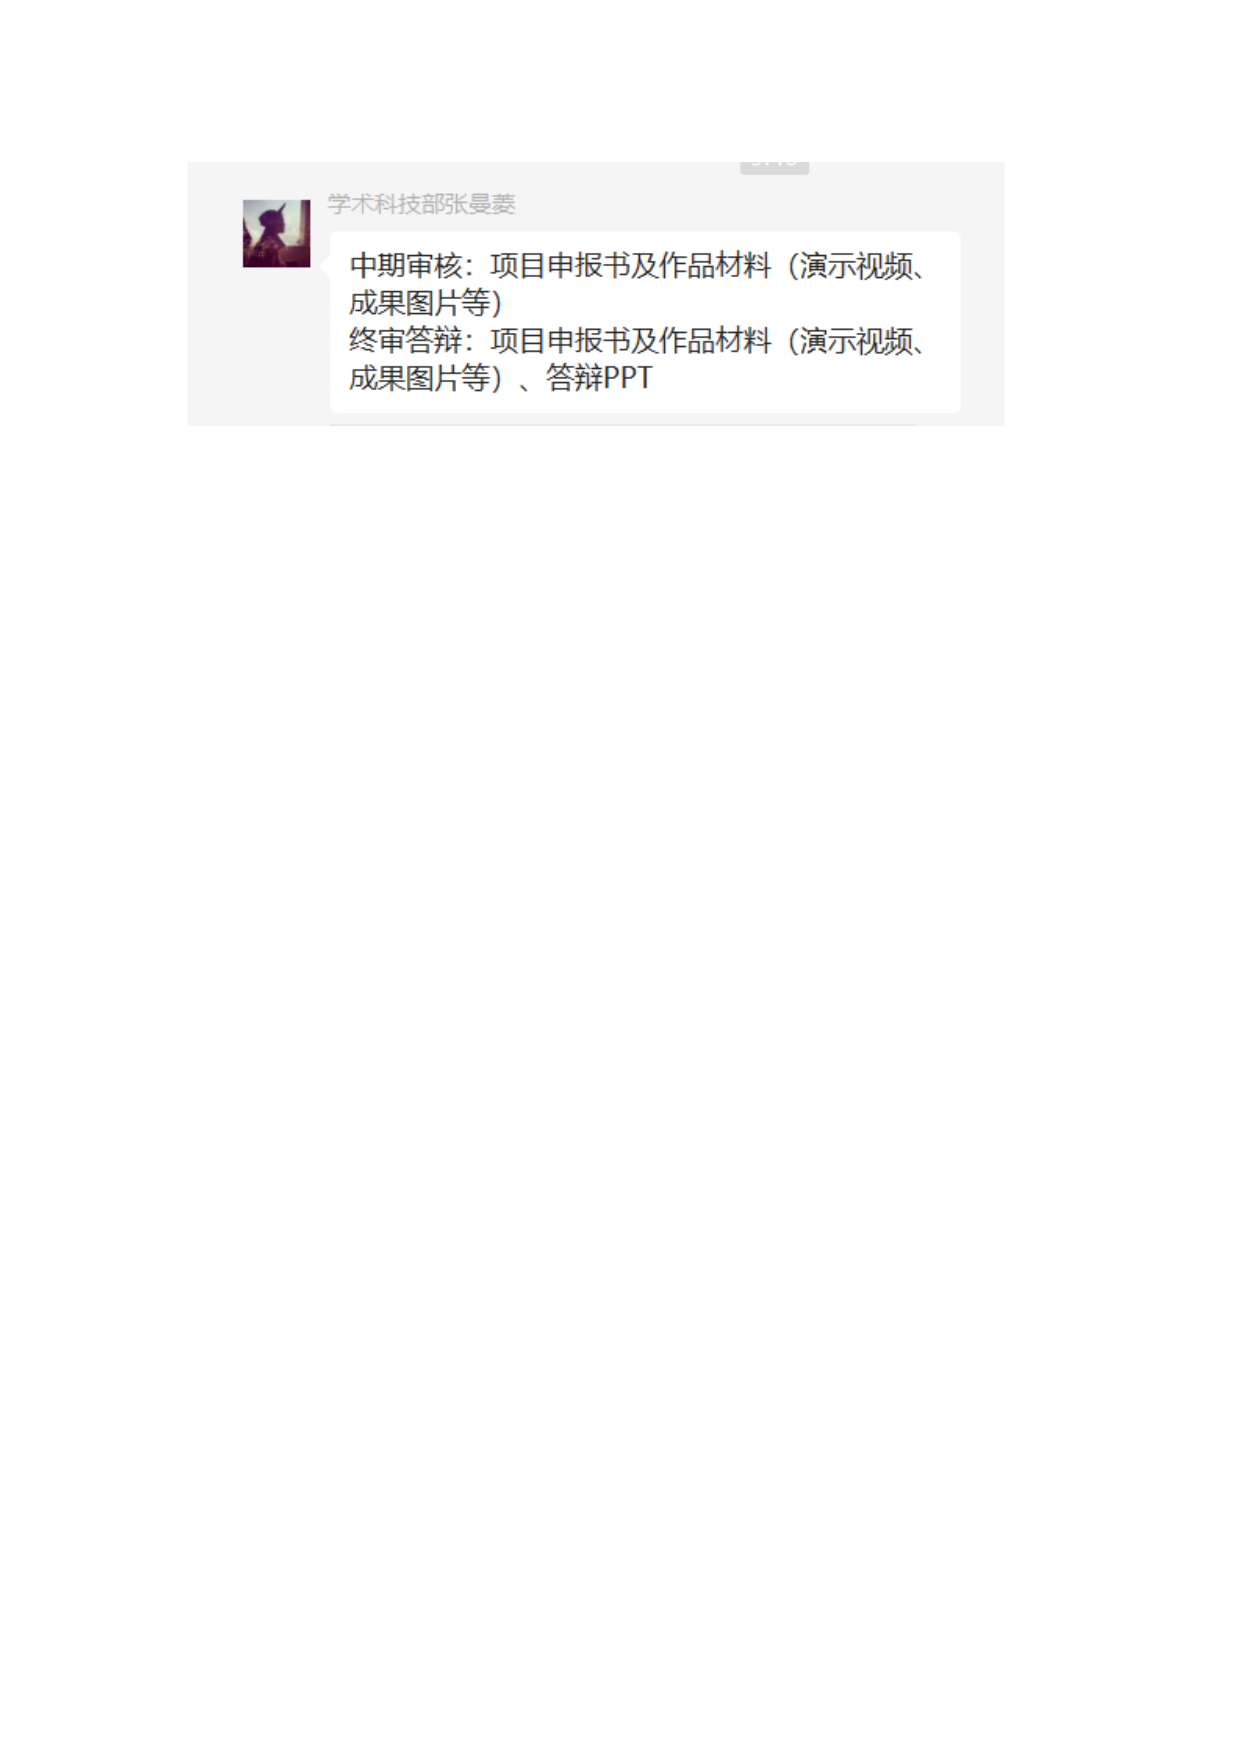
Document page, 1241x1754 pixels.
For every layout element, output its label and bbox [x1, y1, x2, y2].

picture [187, 162, 1005, 426]
